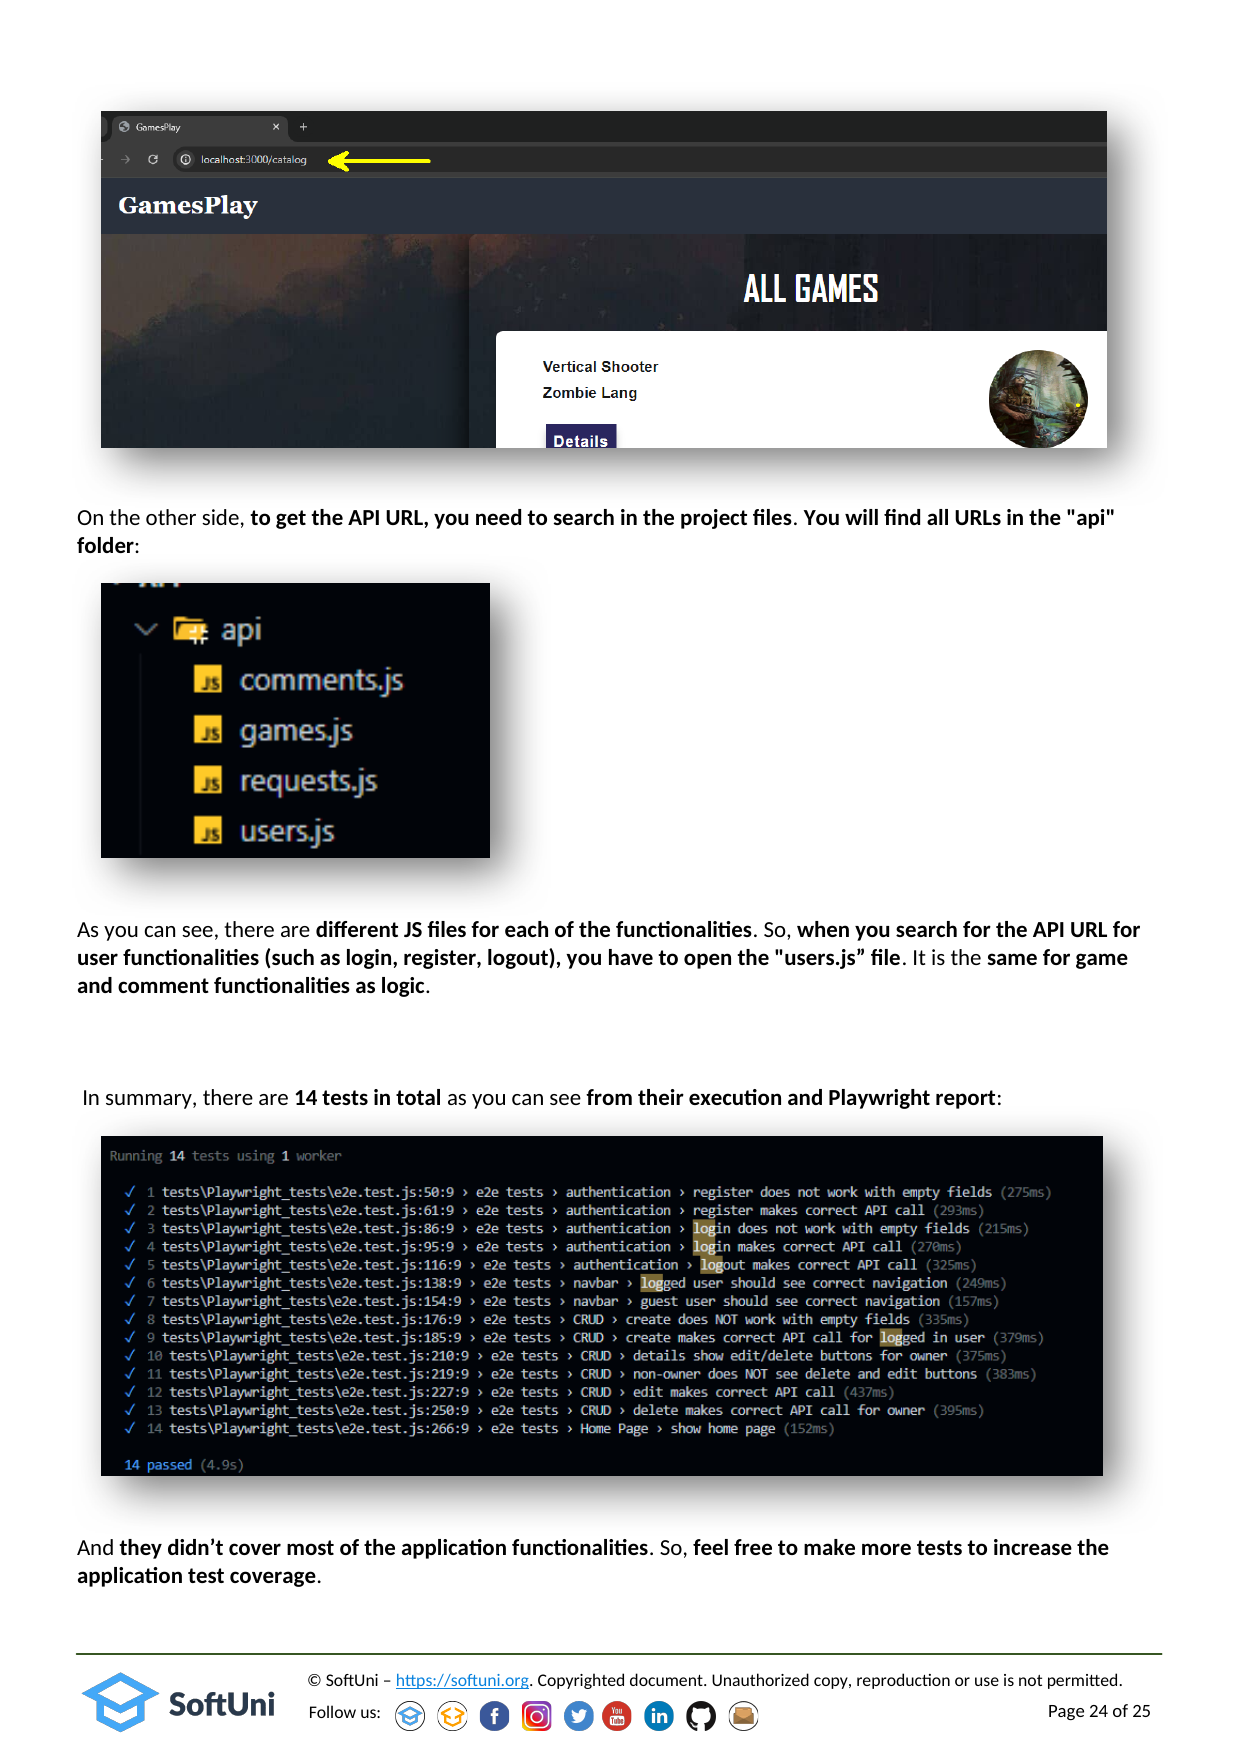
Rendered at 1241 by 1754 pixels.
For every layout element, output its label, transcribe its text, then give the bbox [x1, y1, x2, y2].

picture [101, 111, 1107, 448]
picture [728, 1701, 759, 1731]
picture [437, 1701, 468, 1731]
picture [602, 1701, 632, 1731]
picture [101, 583, 490, 858]
picture [686, 1701, 716, 1731]
picture [665, 1701, 674, 1710]
picture [658, 1713, 667, 1723]
picture [395, 1701, 425, 1731]
picture [644, 1722, 653, 1731]
text As you can see, there are different JS files for each of the functionalities. So, when you search for the API URL for user functionalities (such as login, register, logout), you have to open the "users.js” file. It is the same for game and comment functionalities as logic. [77, 915, 1163, 999]
text And they didn’t cover most of the application functionalities. So, feel free to make more tests to increase the application test coverage. [77, 1533, 1163, 1589]
picture [644, 1701, 653, 1710]
picture [665, 1722, 674, 1731]
picture [75, 1666, 281, 1738]
text On the other side, to get the API URL, you need to search in the project files. You will find all URLs in the "api" folder: [77, 503, 1163, 559]
picture [101, 1136, 1103, 1476]
text In summary, there are 14 tests in total as you can see from their execution and Playwright report: [77, 1083, 1163, 1112]
picture [479, 1701, 510, 1731]
picture [564, 1701, 594, 1731]
picture [522, 1701, 552, 1731]
